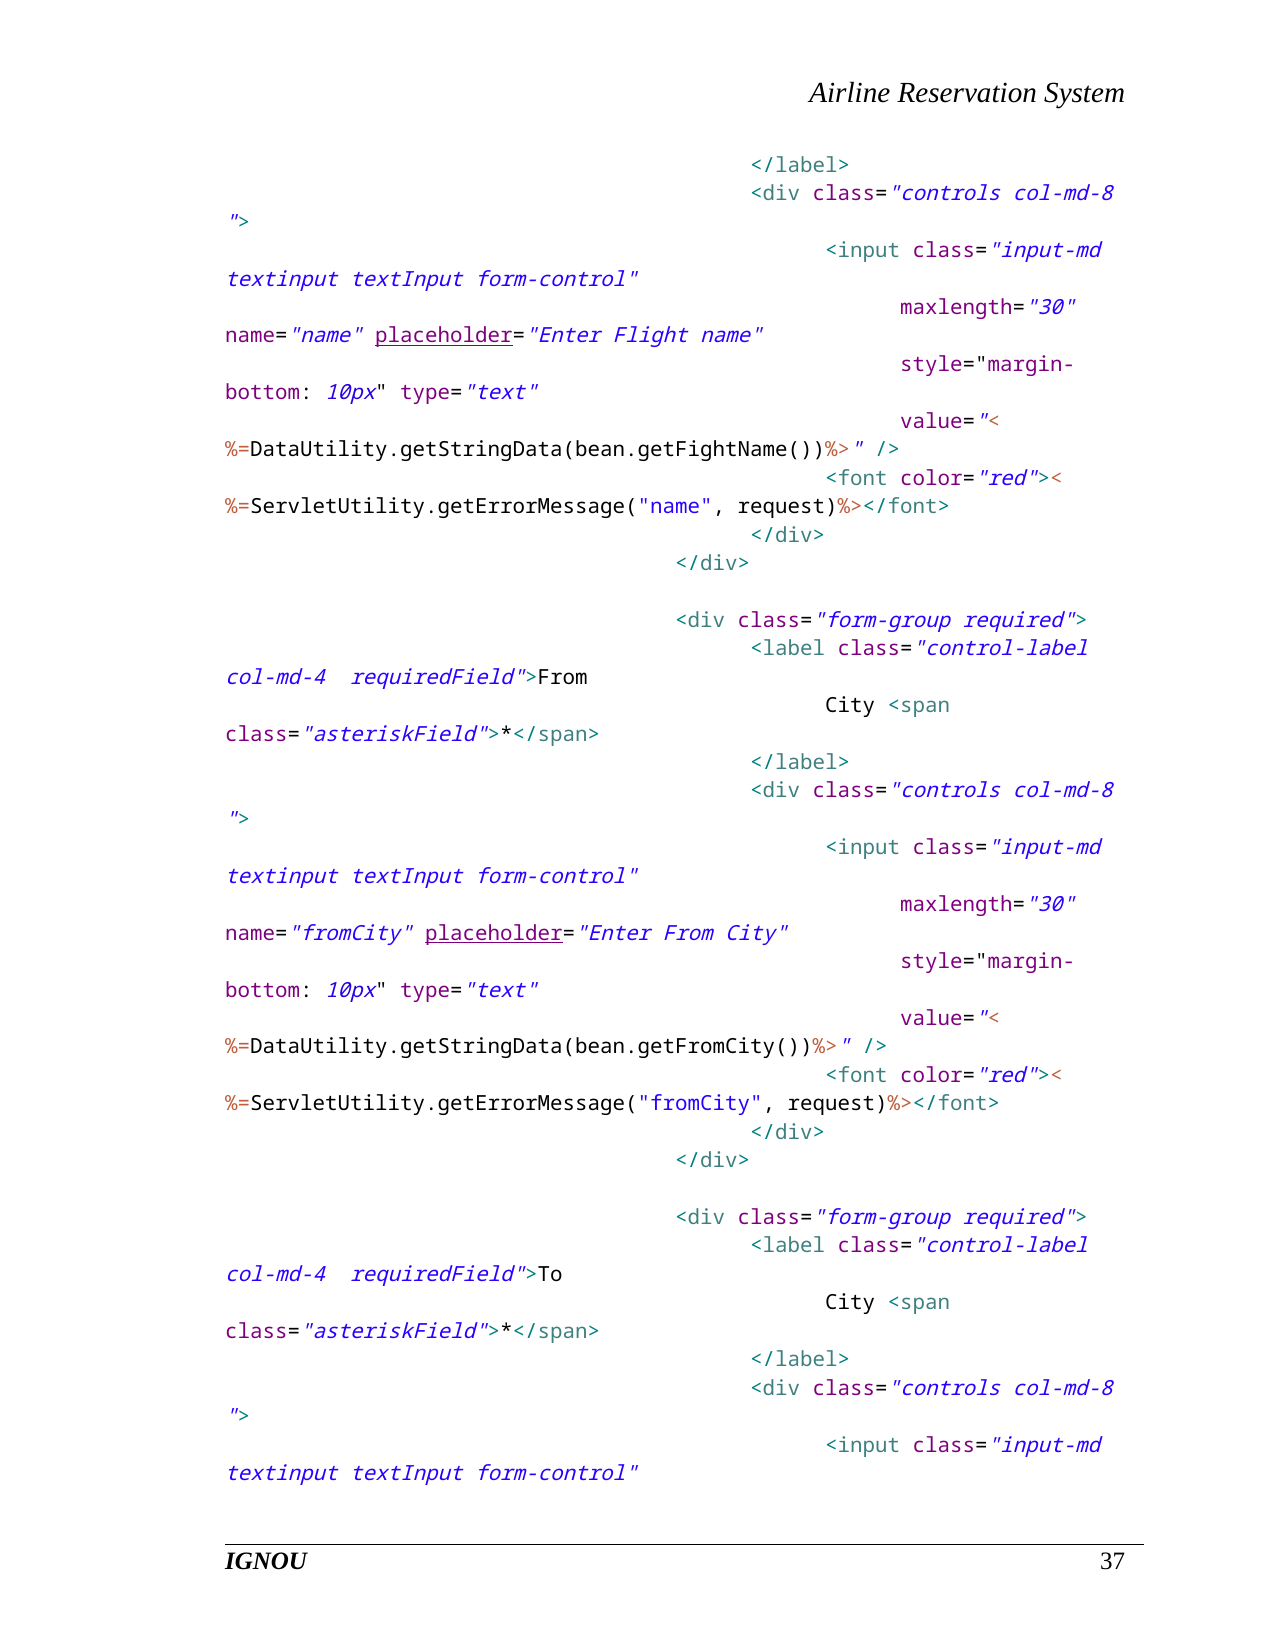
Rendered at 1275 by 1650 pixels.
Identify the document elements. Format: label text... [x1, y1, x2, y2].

text <div class="form-group required"> [225, 605, 1125, 633]
text </label> [225, 747, 1125, 776]
text maxlength="30" name="name" placeholder="Enter Flight name" [225, 292, 1125, 349]
text City <span class="asteriskField">*</span> [225, 1287, 1125, 1344]
text <label class="control-label col-md-4 requiredField">From [225, 633, 1125, 690]
text <font color="red"><%=ServletUtility.getErrorMessage("fromCity", request)%></font> [225, 1060, 1125, 1117]
text style="margin-bottom: 10px" type="text" [225, 349, 1125, 406]
text <div class="controls col-md-8 "> [225, 1373, 1125, 1430]
text </div> [225, 1145, 1125, 1174]
text style="margin-bottom: 10px" type="text" [225, 946, 1125, 1003]
text </label> [225, 150, 1125, 178]
text <label class="control-label col-md-4 requiredField">To [225, 1231, 1125, 1287]
text value="<%=DataUtility.getStringData(bean.getFromCity())%>" /> [225, 1003, 1125, 1060]
text City <span class="asteriskField">*</span> [225, 690, 1125, 747]
text <input class="input-md textinput textInput form-control" [225, 832, 1125, 889]
text </div> [225, 520, 1125, 548]
text value="<%=DataUtility.getStringData(bean.getFightName())%>" /> [225, 406, 1125, 463]
text <div class="controls col-md-8 "> [225, 776, 1125, 832]
text <div class="controls col-md-8 "> [225, 178, 1125, 235]
text </label> [225, 1344, 1125, 1373]
text <div class="form-group required"> [225, 1202, 1125, 1231]
text maxlength="30" name="fromCity" placeholder="Enter From City" [225, 889, 1125, 946]
text <input class="input-md textinput textInput form-control" [225, 1430, 1125, 1487]
text <input class="input-md textinput textInput form-control" [225, 235, 1125, 292]
text </div> [225, 1117, 1125, 1145]
text </div> [225, 548, 1125, 577]
text <font color="red"><%=ServletUtility.getErrorMessage("name", request)%></font> [225, 463, 1125, 520]
